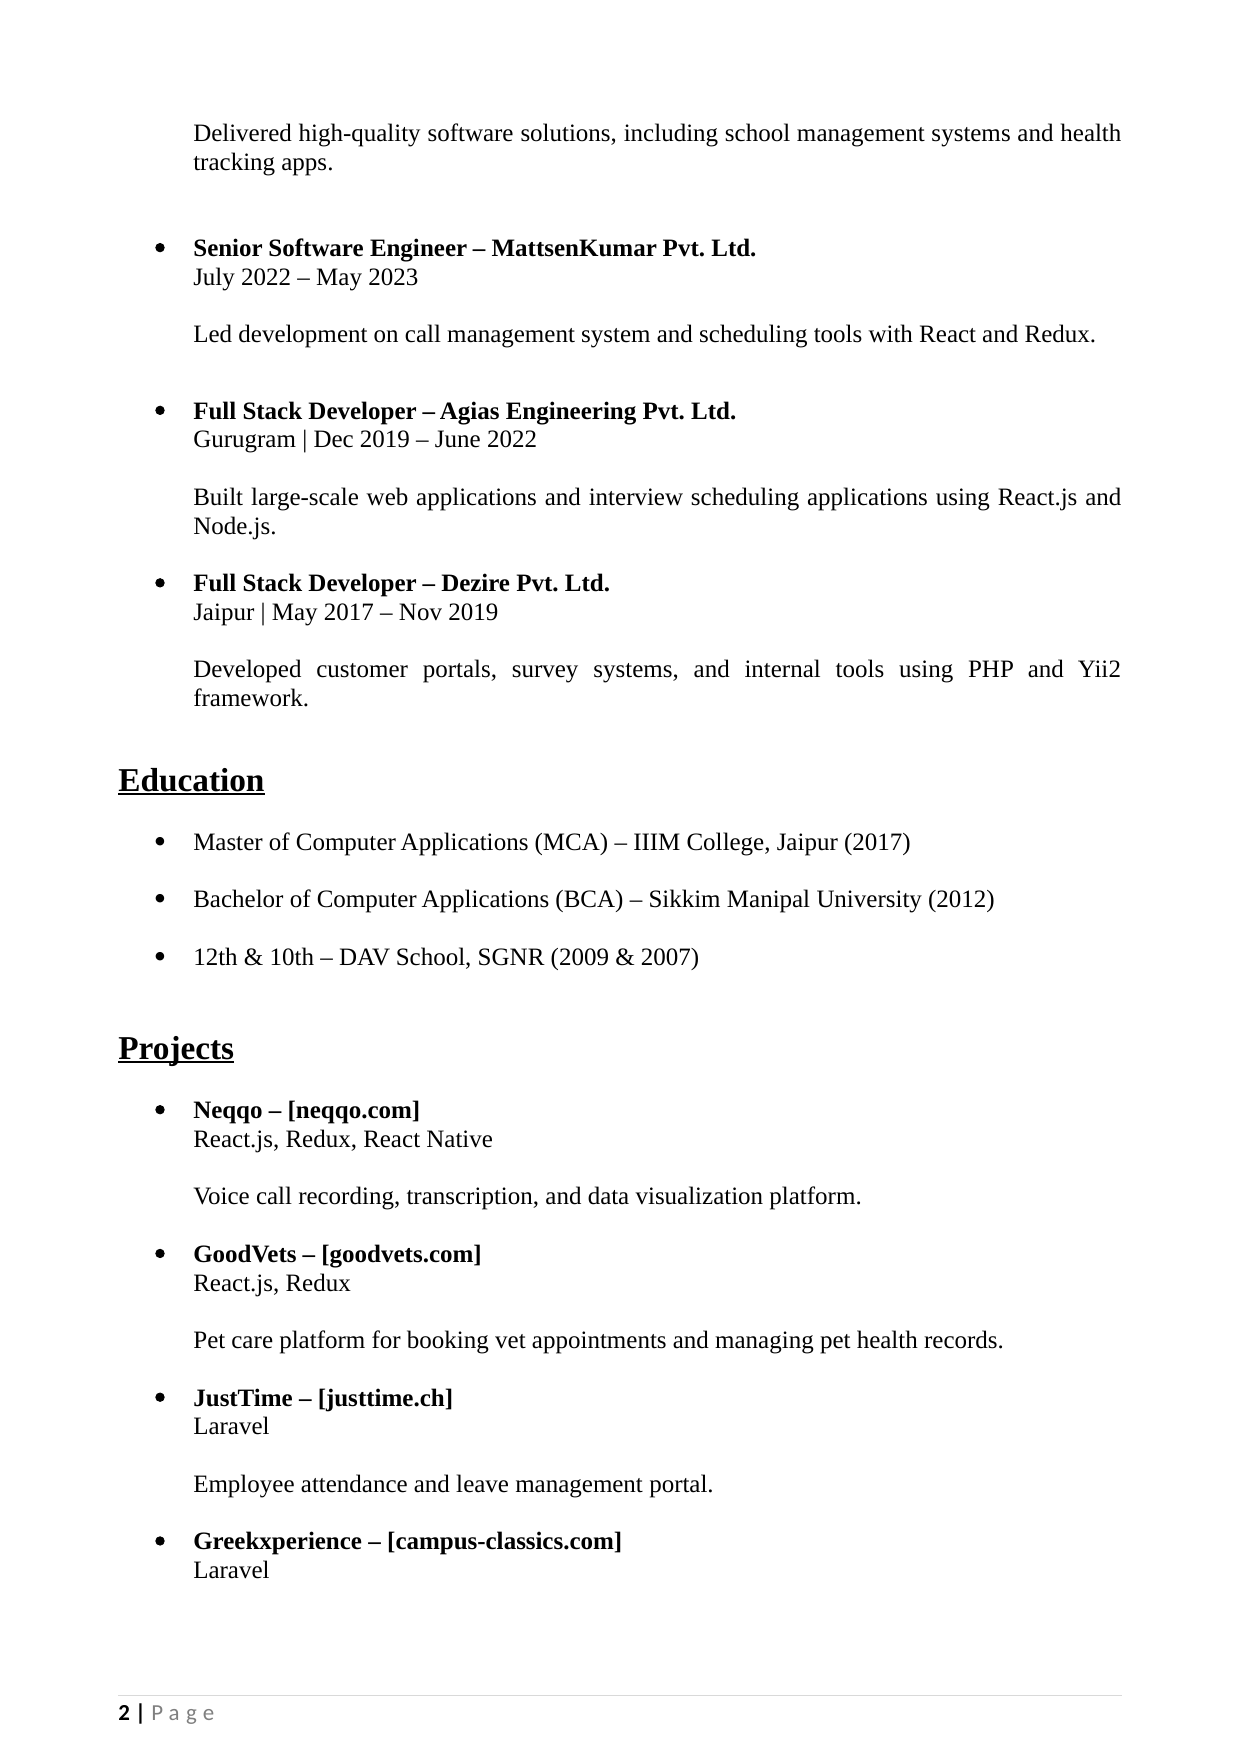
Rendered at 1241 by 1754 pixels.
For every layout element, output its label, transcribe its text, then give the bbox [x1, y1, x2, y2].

list Greekxperience – [campus-classics.com] [156, 1526, 1122, 1555]
list Master of Computer Applications (MCA) – IIIM College, Jaipur (2017) [156, 827, 1122, 856]
list GoodVets – [goodvets.com] [156, 1239, 1122, 1268]
text Developed customer portals, survey systems, and internal tools using PHP and Yii2 framework. [193, 654, 1122, 712]
text React.js, Redux, React Native [193, 1124, 1122, 1153]
text Employee attendance and leave management portal. [193, 1469, 1122, 1498]
list Bachelor of Computer Applications (BCA) – Sikkim Manipal University (2012) [156, 884, 1122, 913]
list 12th & 10th – DAV School, SGNR (2009 & 2007) [156, 942, 1122, 971]
list Full Stack Developer – Agias Engineering Pvt. Ltd. [156, 396, 1122, 424]
text Led development on call management system and scheduling tools with React and Redux. [193, 319, 1122, 348]
text Laravel [193, 1411, 1122, 1440]
text React.js, Redux [193, 1268, 1122, 1296]
text Projects [118, 1028, 1122, 1066]
list Senior Software Engineer – MattsenKumar Pvt. Ltd. [156, 233, 1122, 262]
text Built large-scale web applications and interview scheduling applications using React.js and Node.js. [193, 482, 1122, 539]
text Laravel [193, 1555, 1122, 1584]
text Pet care platform for booking vet appointments and managing pet health records. [193, 1325, 1122, 1354]
list JustTime – [justtime.ch] [156, 1383, 1122, 1411]
text July 2022 – May 2023 [193, 262, 1122, 291]
list Neqqo – [neqqo.com] [156, 1095, 1122, 1124]
list Full Stack Developer – Dezire Pvt. Ltd. [156, 568, 1122, 597]
text Jaipur | May 2017 – Nov 2019 [193, 597, 1122, 626]
text Gurugram | Dec 2019 – June 2022 [193, 424, 1122, 453]
text Delivered high-quality software solutions, including school management systems and health tracking apps. [193, 118, 1122, 176]
text Education [118, 760, 1122, 798]
text Voice call recording, transcription, and data visualization platform. [193, 1181, 1122, 1210]
